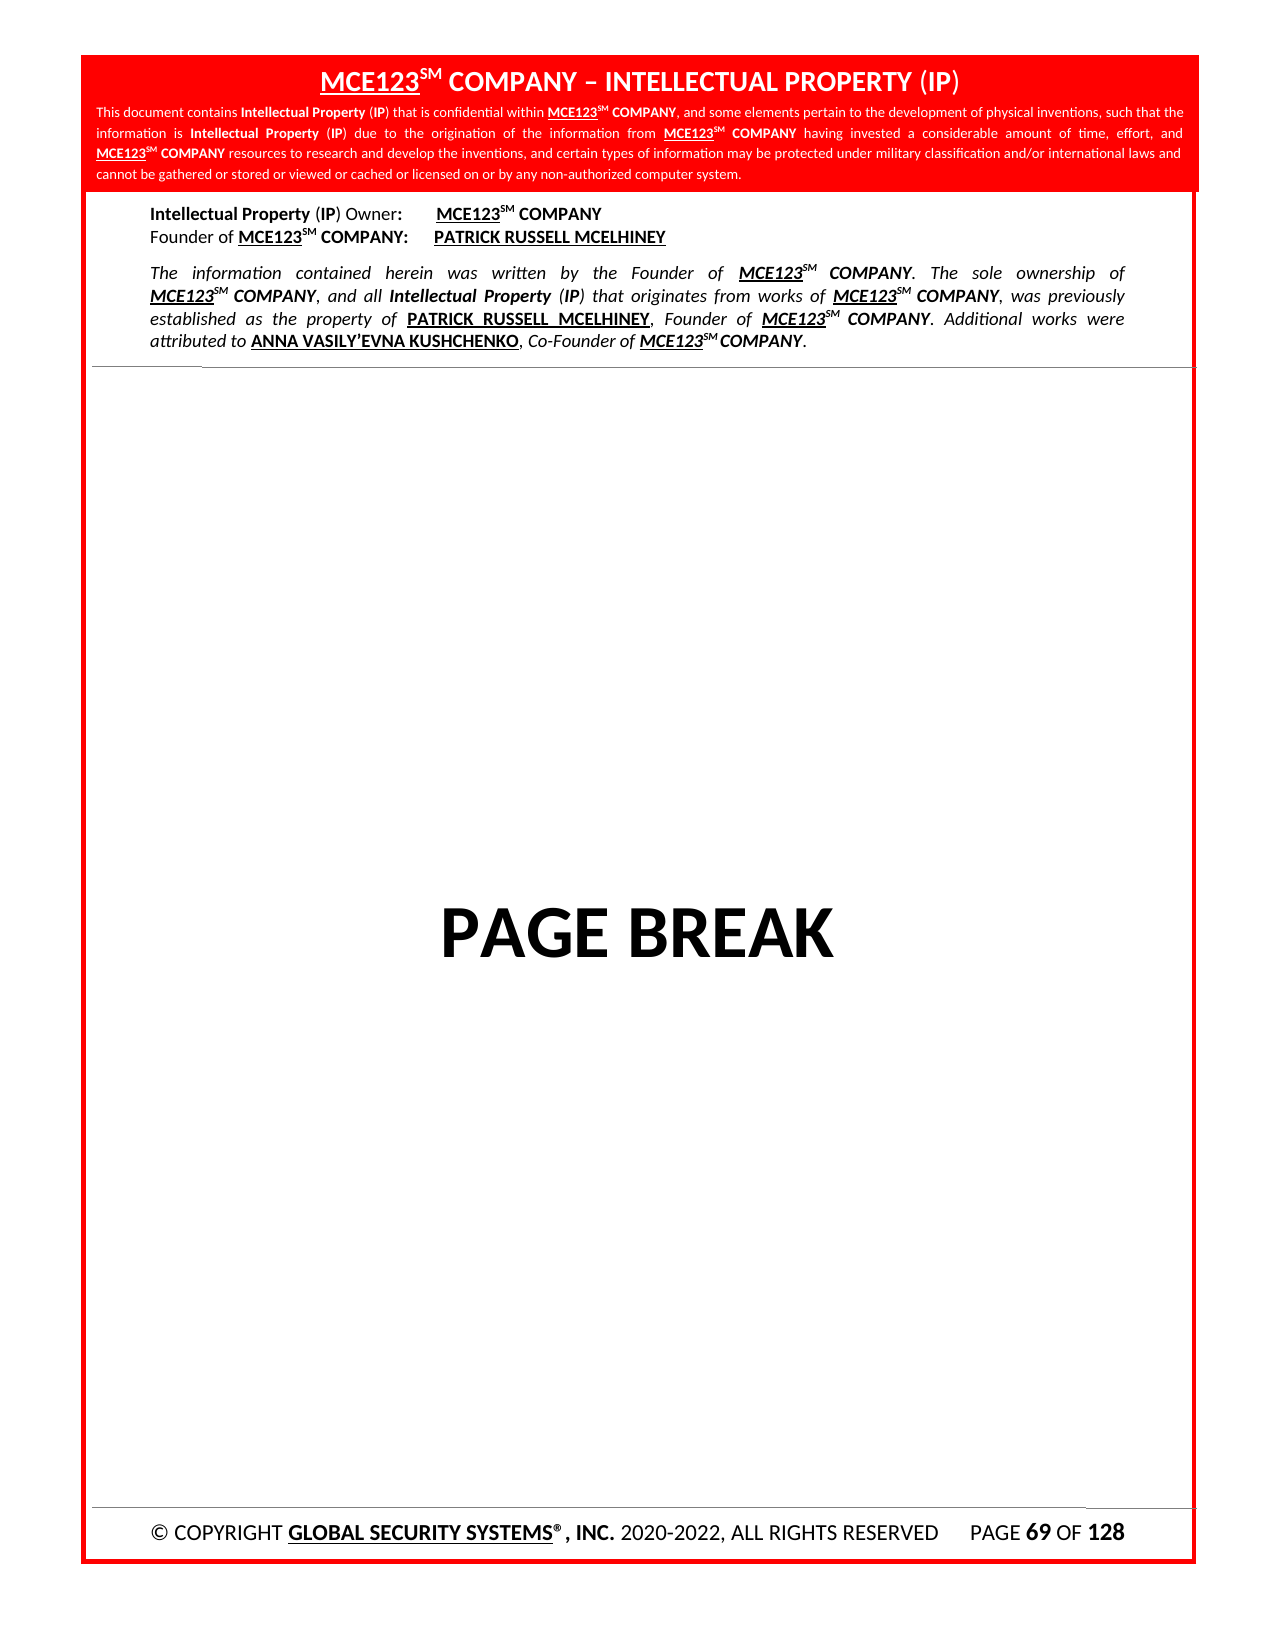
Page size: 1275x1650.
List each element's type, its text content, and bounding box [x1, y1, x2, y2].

text PAGE BREAK [150, 885, 1125, 976]
